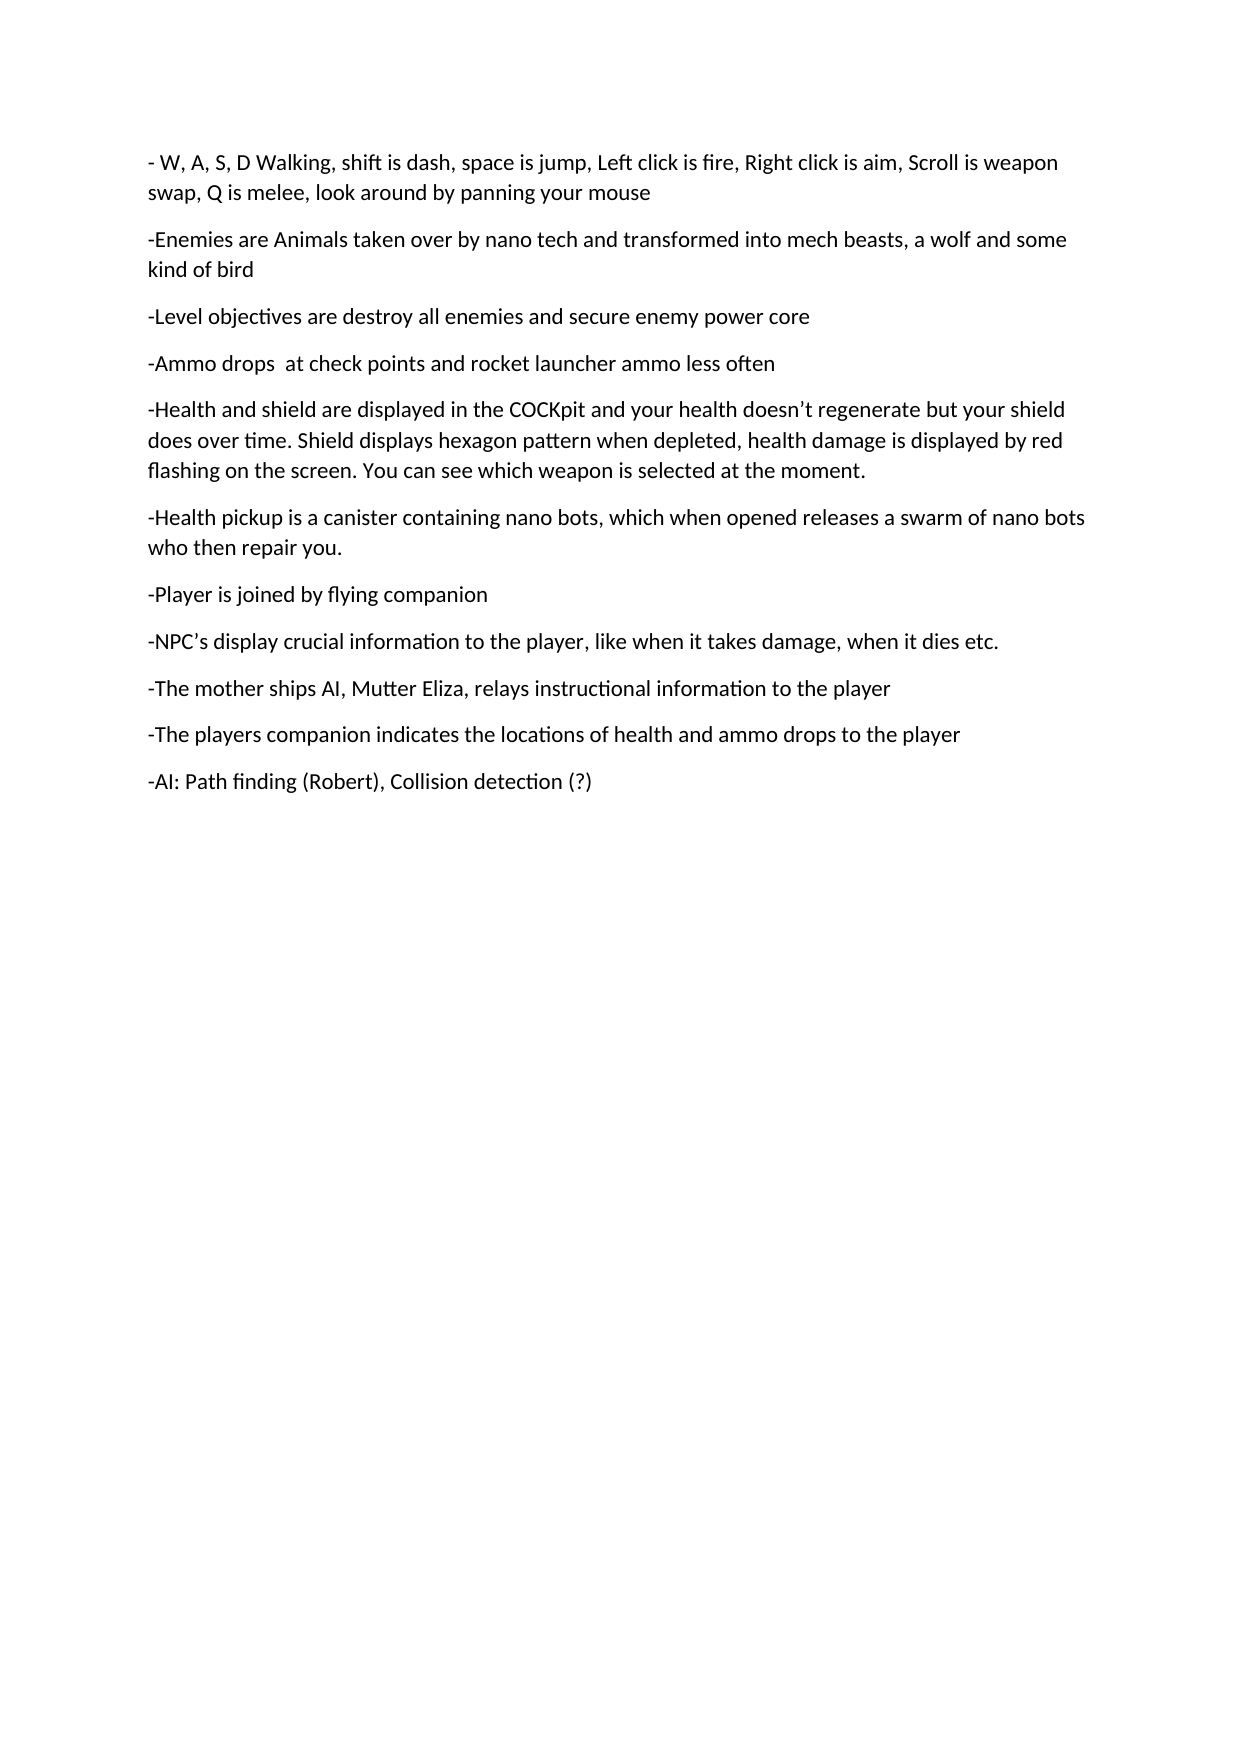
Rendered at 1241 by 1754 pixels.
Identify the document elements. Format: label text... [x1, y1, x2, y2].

text -AI: Path finding (Robert), Collision detection (?) [148, 767, 1093, 795]
text -The players companion indicates the locations of health and ammo drops to the player [148, 721, 1093, 748]
text -The mother ships AI, Mutter Eliza, relays instructional information to the player [148, 674, 1093, 702]
text -Health pickup is a canister containing nano bots, which when opened releases a swarm of nano bots who then repair you. [148, 503, 1093, 561]
text -Enemies are Animals taken over by nano tech and transformed into mech beasts, a wolf and some kind of bird [148, 225, 1093, 283]
text - W, A, S, D Walking, shift is dash, space is jump, Left click is fire, Right click is aim, Scroll is weapon swap, Q is melee, look around by panning your mouse [148, 148, 1093, 206]
text -NPC’s display crucial information to the player, like when it takes damage, when it dies etc. [148, 627, 1093, 655]
text -Level objectives are destroy all enemies and secure enemy power core [148, 302, 1093, 330]
text -Ammo drops at check points and rocket launcher ammo less often [148, 349, 1093, 377]
text -Health and shield are displayed in the COCKpit and your health doesn’t regenerate but your shield does over time. Shield displays hexagon pattern when depleted, health damage is displayed by red flashing on the screen. You can see which weapon is selected at the moment. [148, 396, 1093, 484]
text -Player is joined by flying companion [148, 580, 1093, 608]
